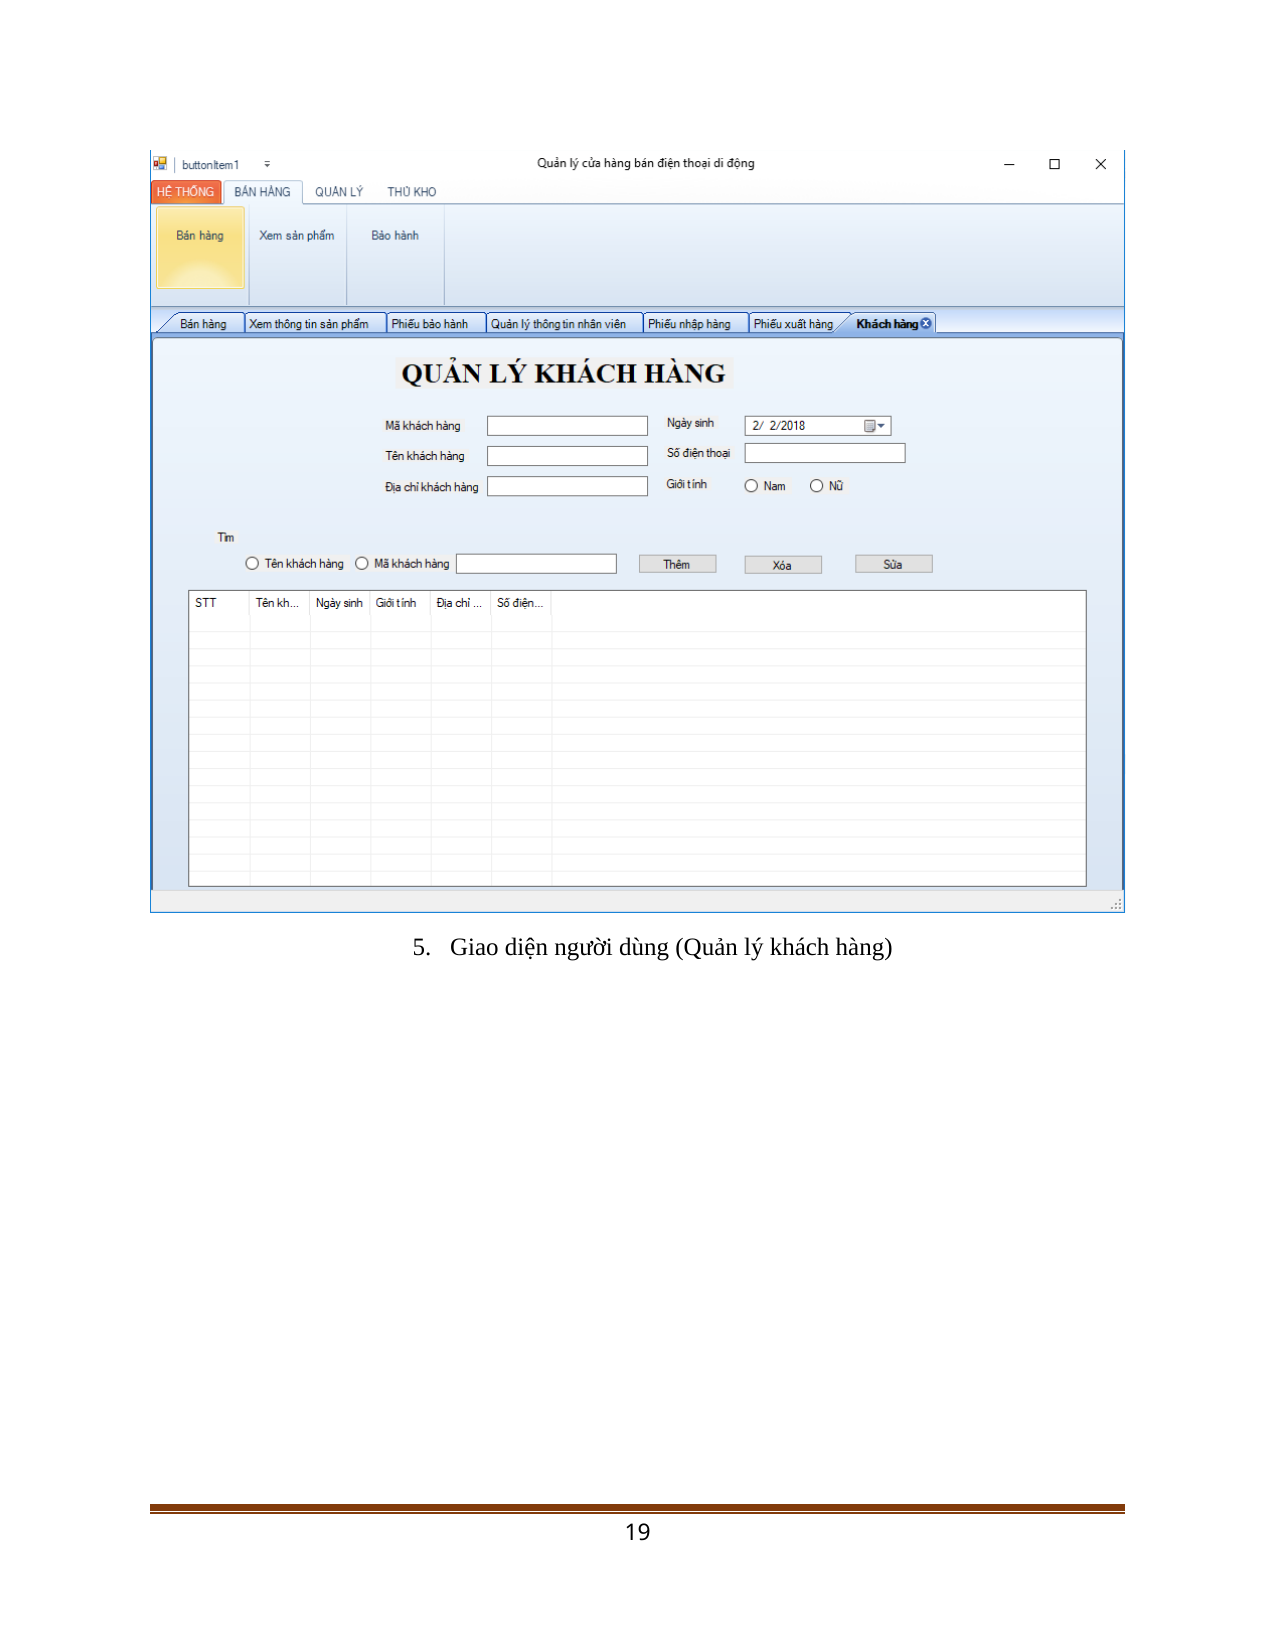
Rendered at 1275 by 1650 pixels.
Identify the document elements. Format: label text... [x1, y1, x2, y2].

picture [150, 150, 1125, 913]
list Giao diện người dùng (Quản lý khách hàng) [412, 932, 1125, 961]
